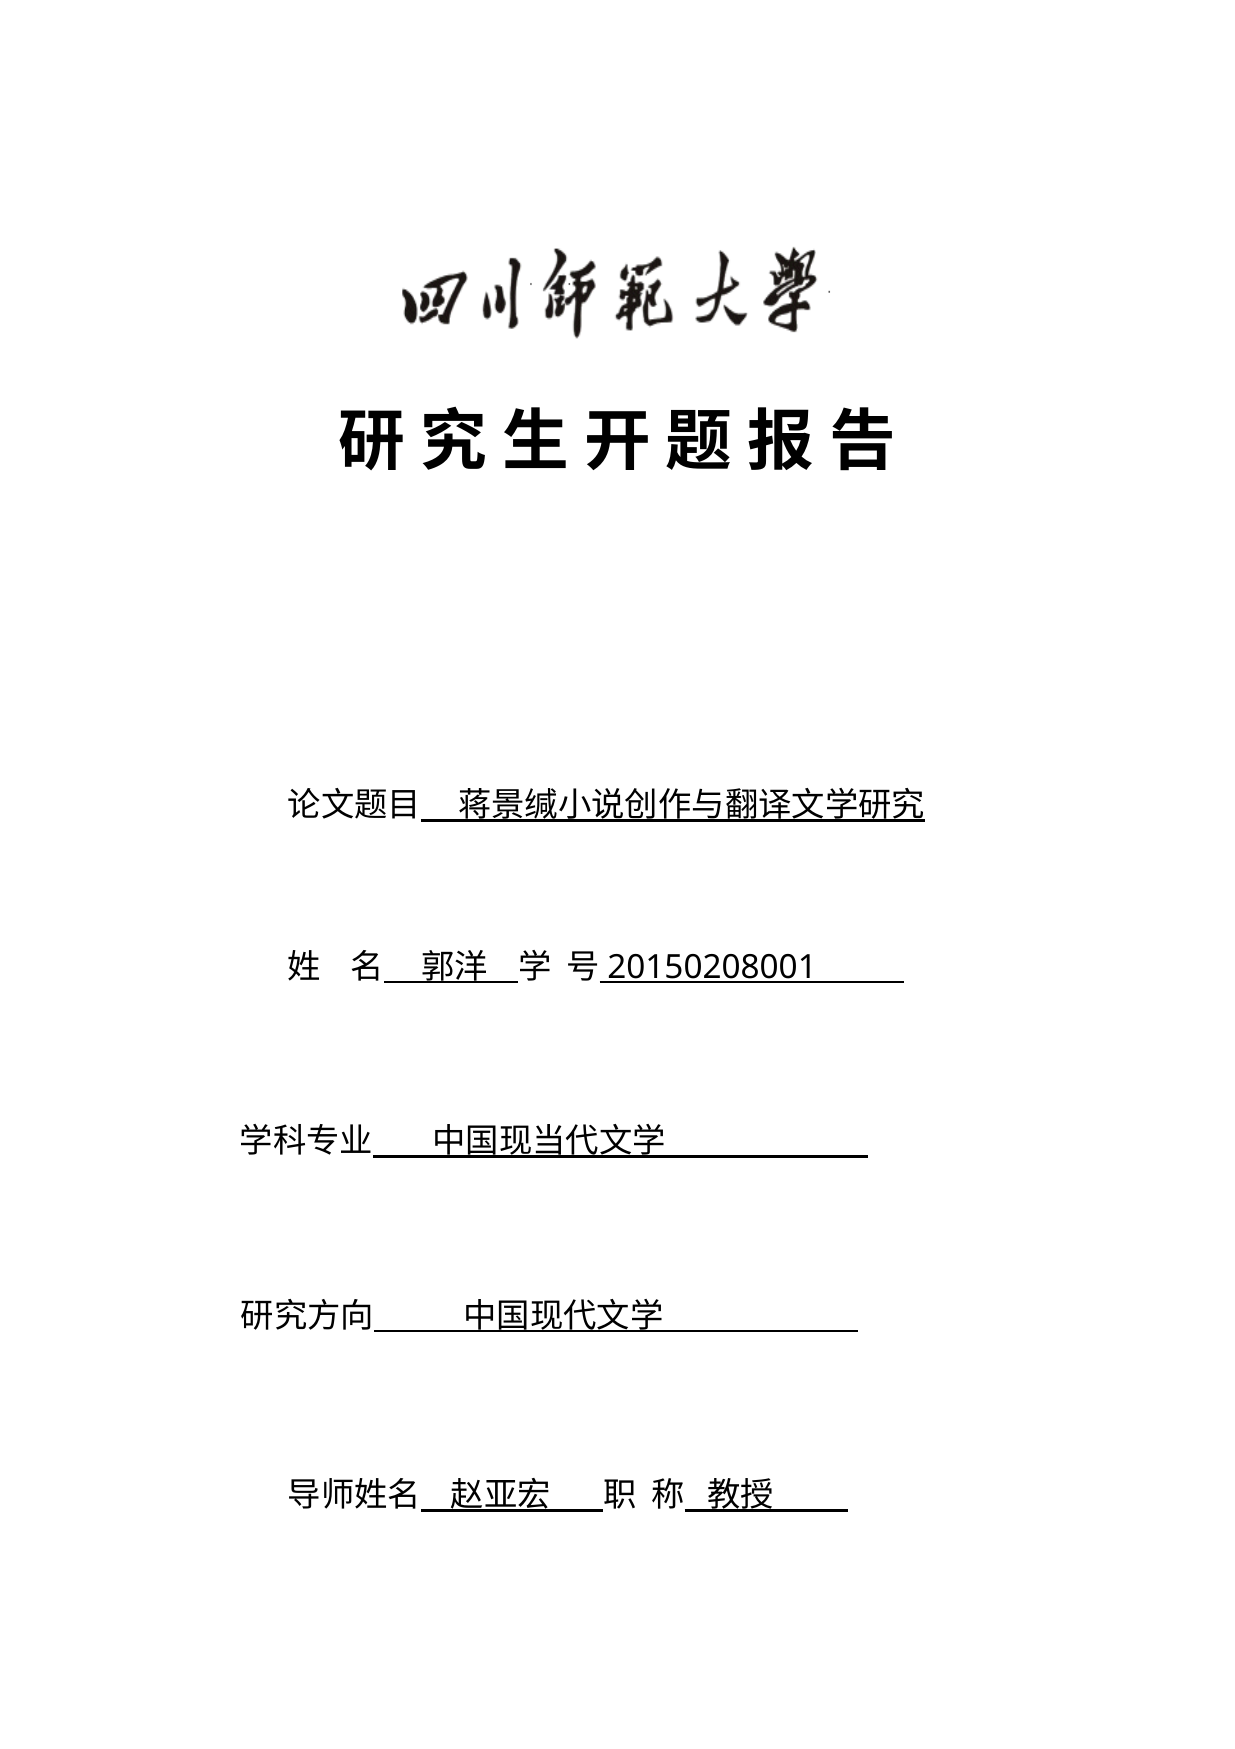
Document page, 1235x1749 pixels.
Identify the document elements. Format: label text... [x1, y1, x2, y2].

picture [396, 238, 839, 340]
text 研 究 生 开 题 报 告 [187, 387, 1047, 484]
text 姓 名 郭洋 学 号 20150208001 [187, 931, 1047, 996]
text 学科专业 中国现当代文学 [187, 1106, 1047, 1171]
text 导师姓名 赵亚宏 职 称 教授 [187, 1460, 1047, 1525]
text 论文题目 蒋景缄小说创作与翻译文学研究 [187, 770, 1047, 835]
text 研究方向 中国现代文学 [187, 1280, 1047, 1345]
